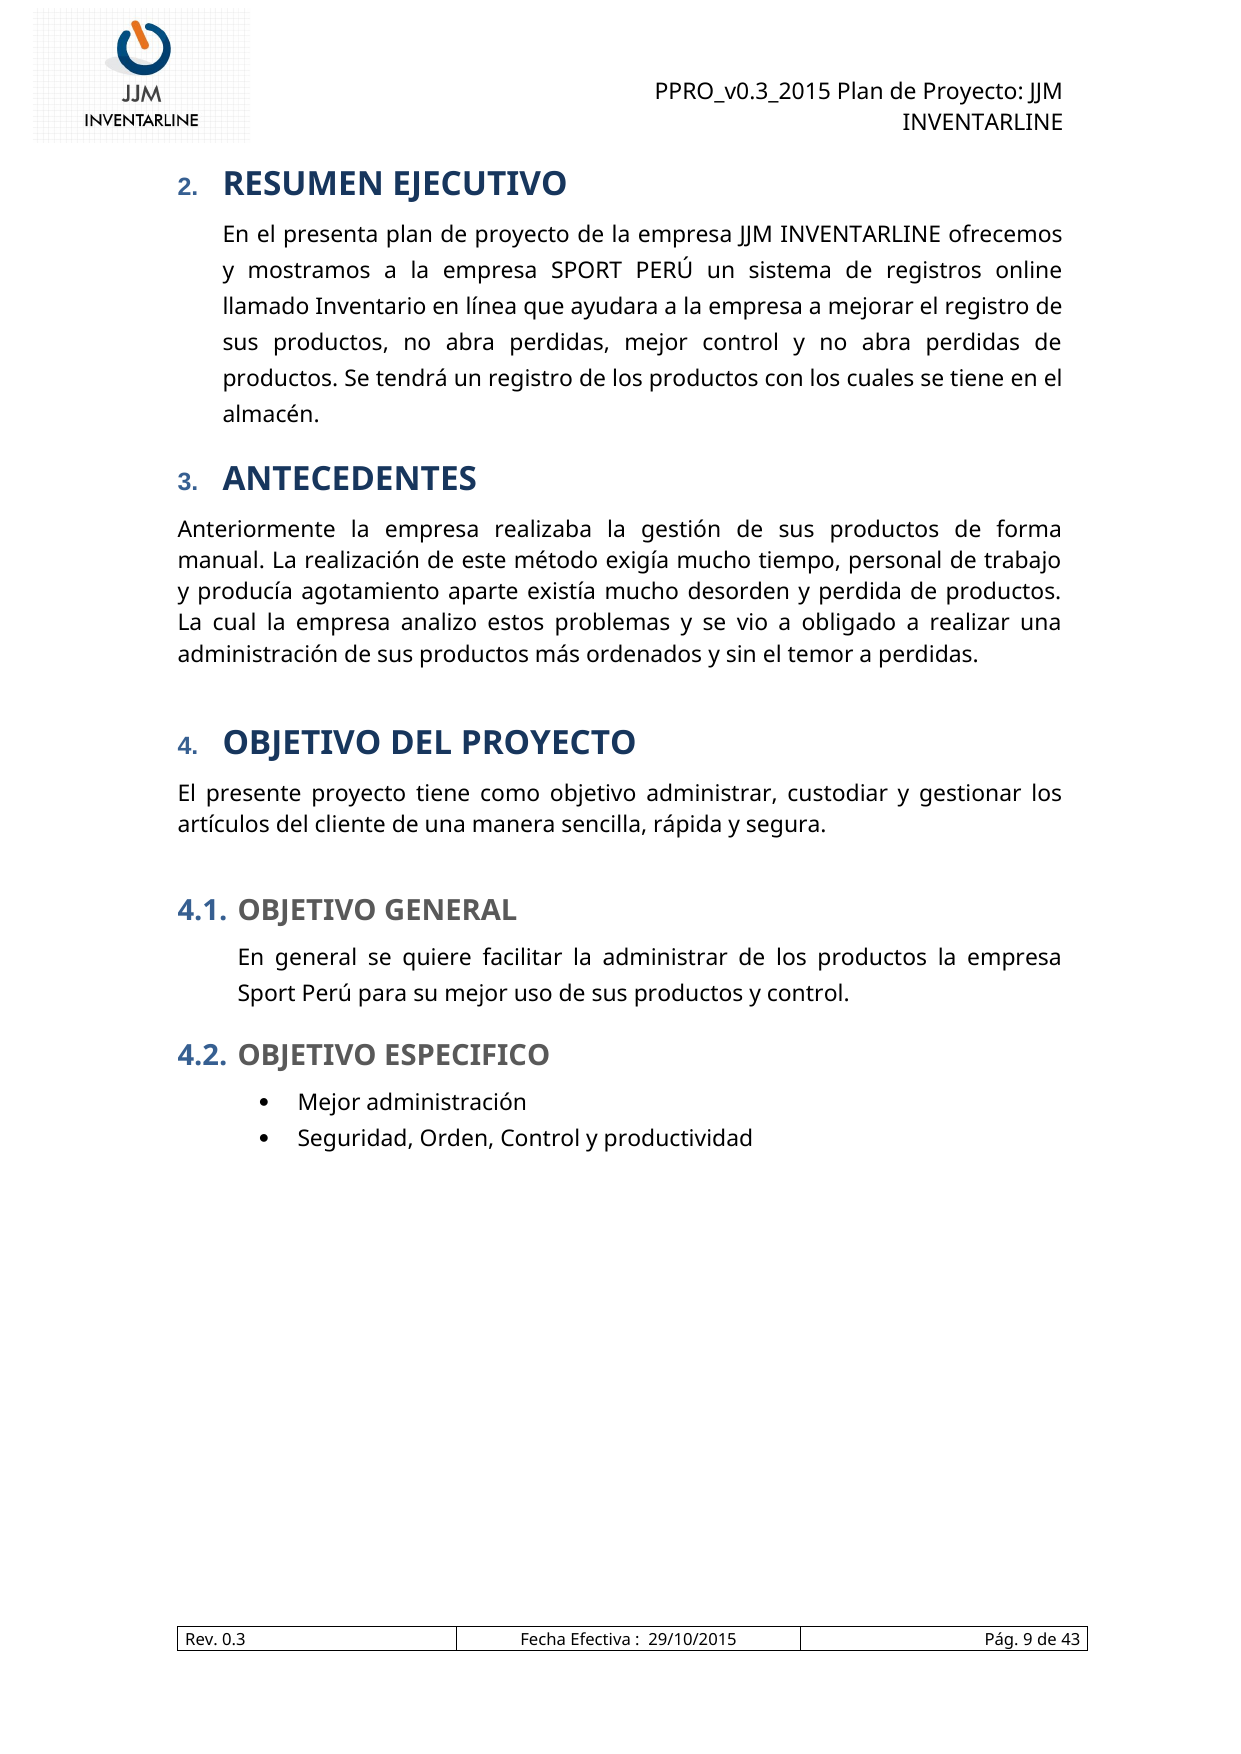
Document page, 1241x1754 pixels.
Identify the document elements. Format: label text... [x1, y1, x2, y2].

list En el presenta plan de proyecto de la empresa JJM INVENTARLINE ofrecemos y mostramos a la empresa SPORT PERÚ un sistema de registros online llamado Inventario en línea que ayudara a la empresa a mejorar el registro de sus productos, no abra perdidas, mejor control y no abra perdidas de productos. Se tendrá un registro de los productos con los cuales se tiene en el almacén. [222, 218, 1063, 429]
list Seguridad, Orden, Control y productividad [260, 1122, 1063, 1153]
subtitle OBJETIVO GENERAL [177, 889, 1063, 929]
subtitle RESUMEN EJECUTIVO [177, 160, 1063, 206]
text En general se quiere facilitar la administrar de los productos la empresa Sport Perú para su mejor uso de sus productos y control. [237, 941, 1063, 1008]
list Mejor administración [260, 1086, 1063, 1117]
subtitle ANTECEDENTES [177, 454, 1063, 500]
text El presente proyecto tiene como objetivo administrar, custodiar y gestionar los artículos del cliente de una manera sencilla, rápida y segura. [177, 777, 1063, 839]
subtitle OBJETIVO ESPECIFICO [177, 1034, 1063, 1074]
picture [32, 8, 251, 143]
subtitle OBJETIVO DEL PROYECTO [177, 719, 1063, 764]
text Anteriormente la empresa realizaba la gestión de sus productos de forma manual. La realización de este método exigía mucho tiempo, personal de trabajo y producía agotamiento aparte existía mucho desorden y perdida de productos. La cual la empresa analizo estos problemas y se vio a obligado a realizar una administración de sus productos más ordenados y sin el temor a perdidas. [177, 512, 1063, 669]
